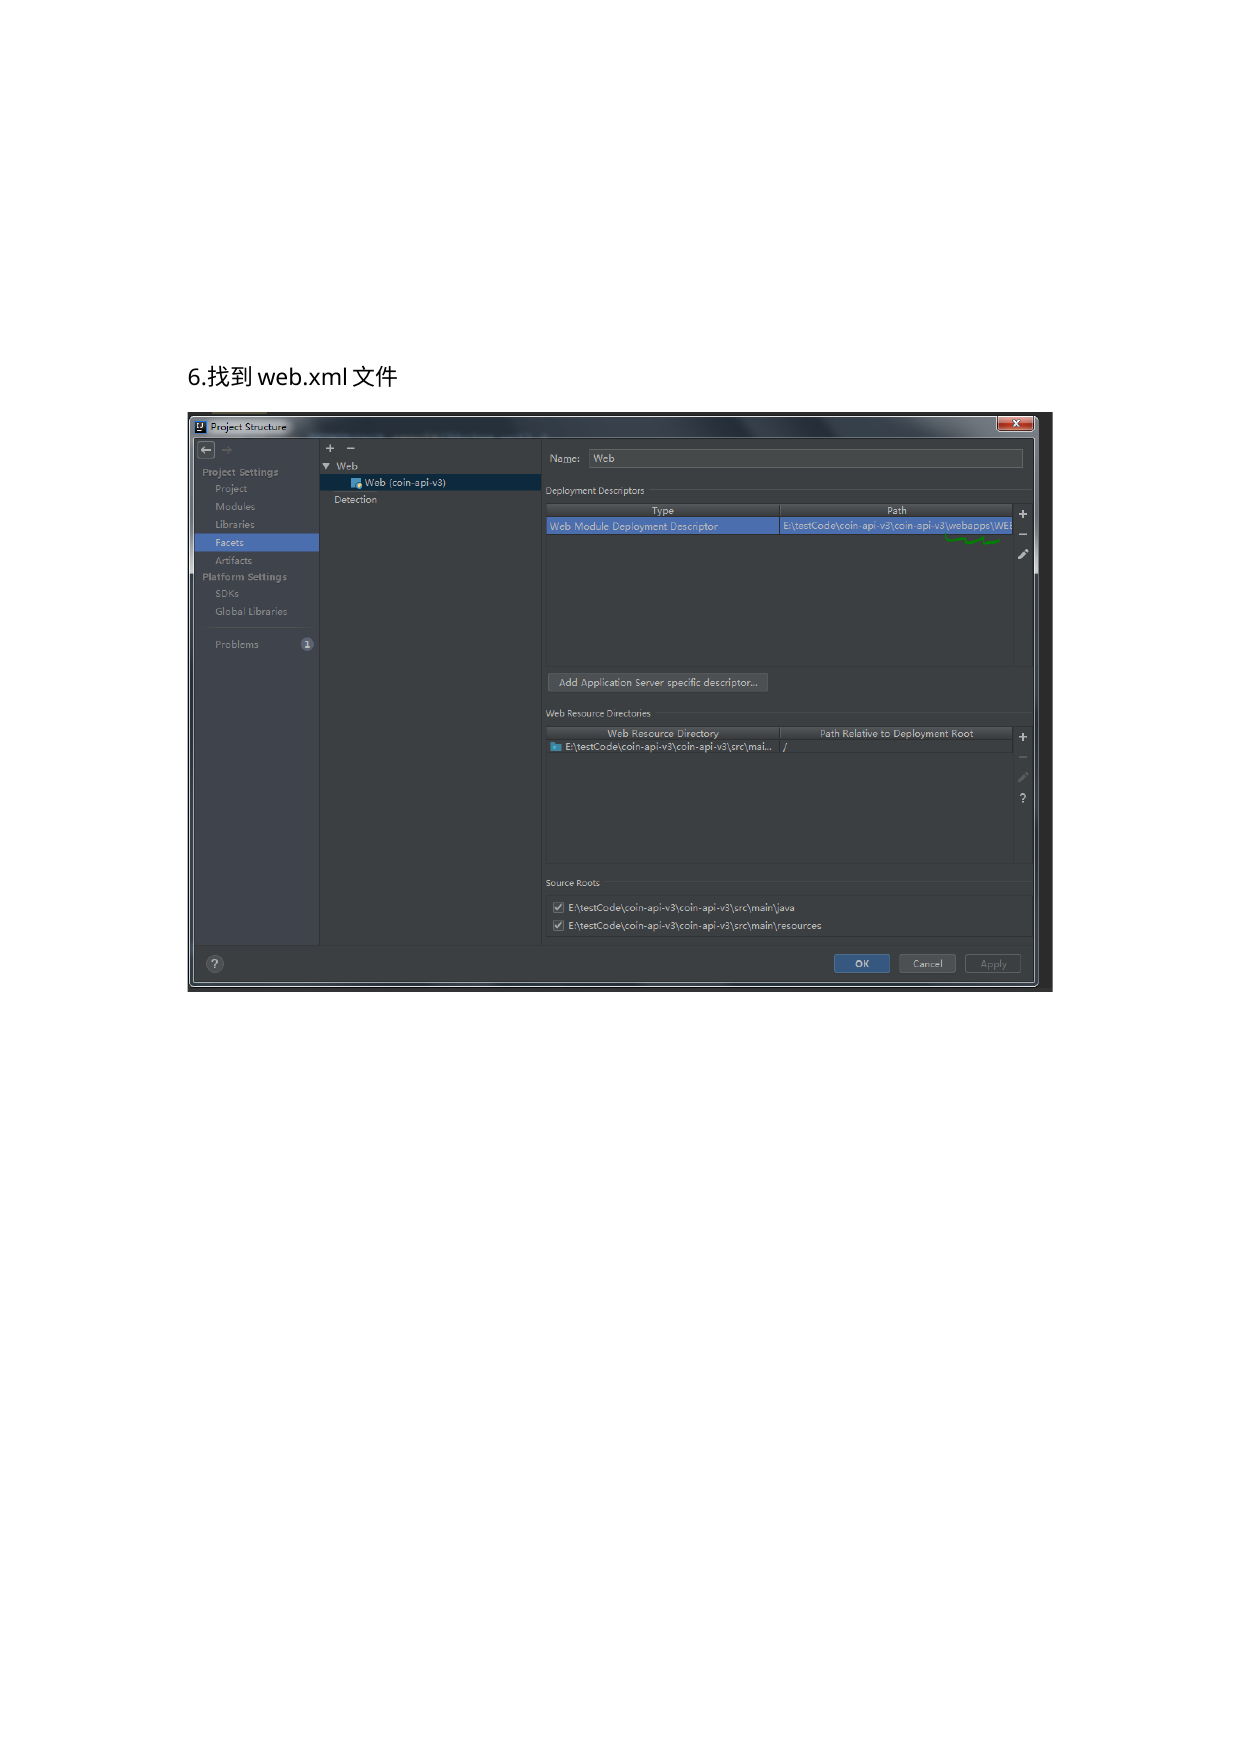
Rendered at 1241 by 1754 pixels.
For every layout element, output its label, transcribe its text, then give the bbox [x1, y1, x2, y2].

picture [187, 412, 1053, 992]
text 6.找到web.xml文件 [187, 358, 1053, 392]
